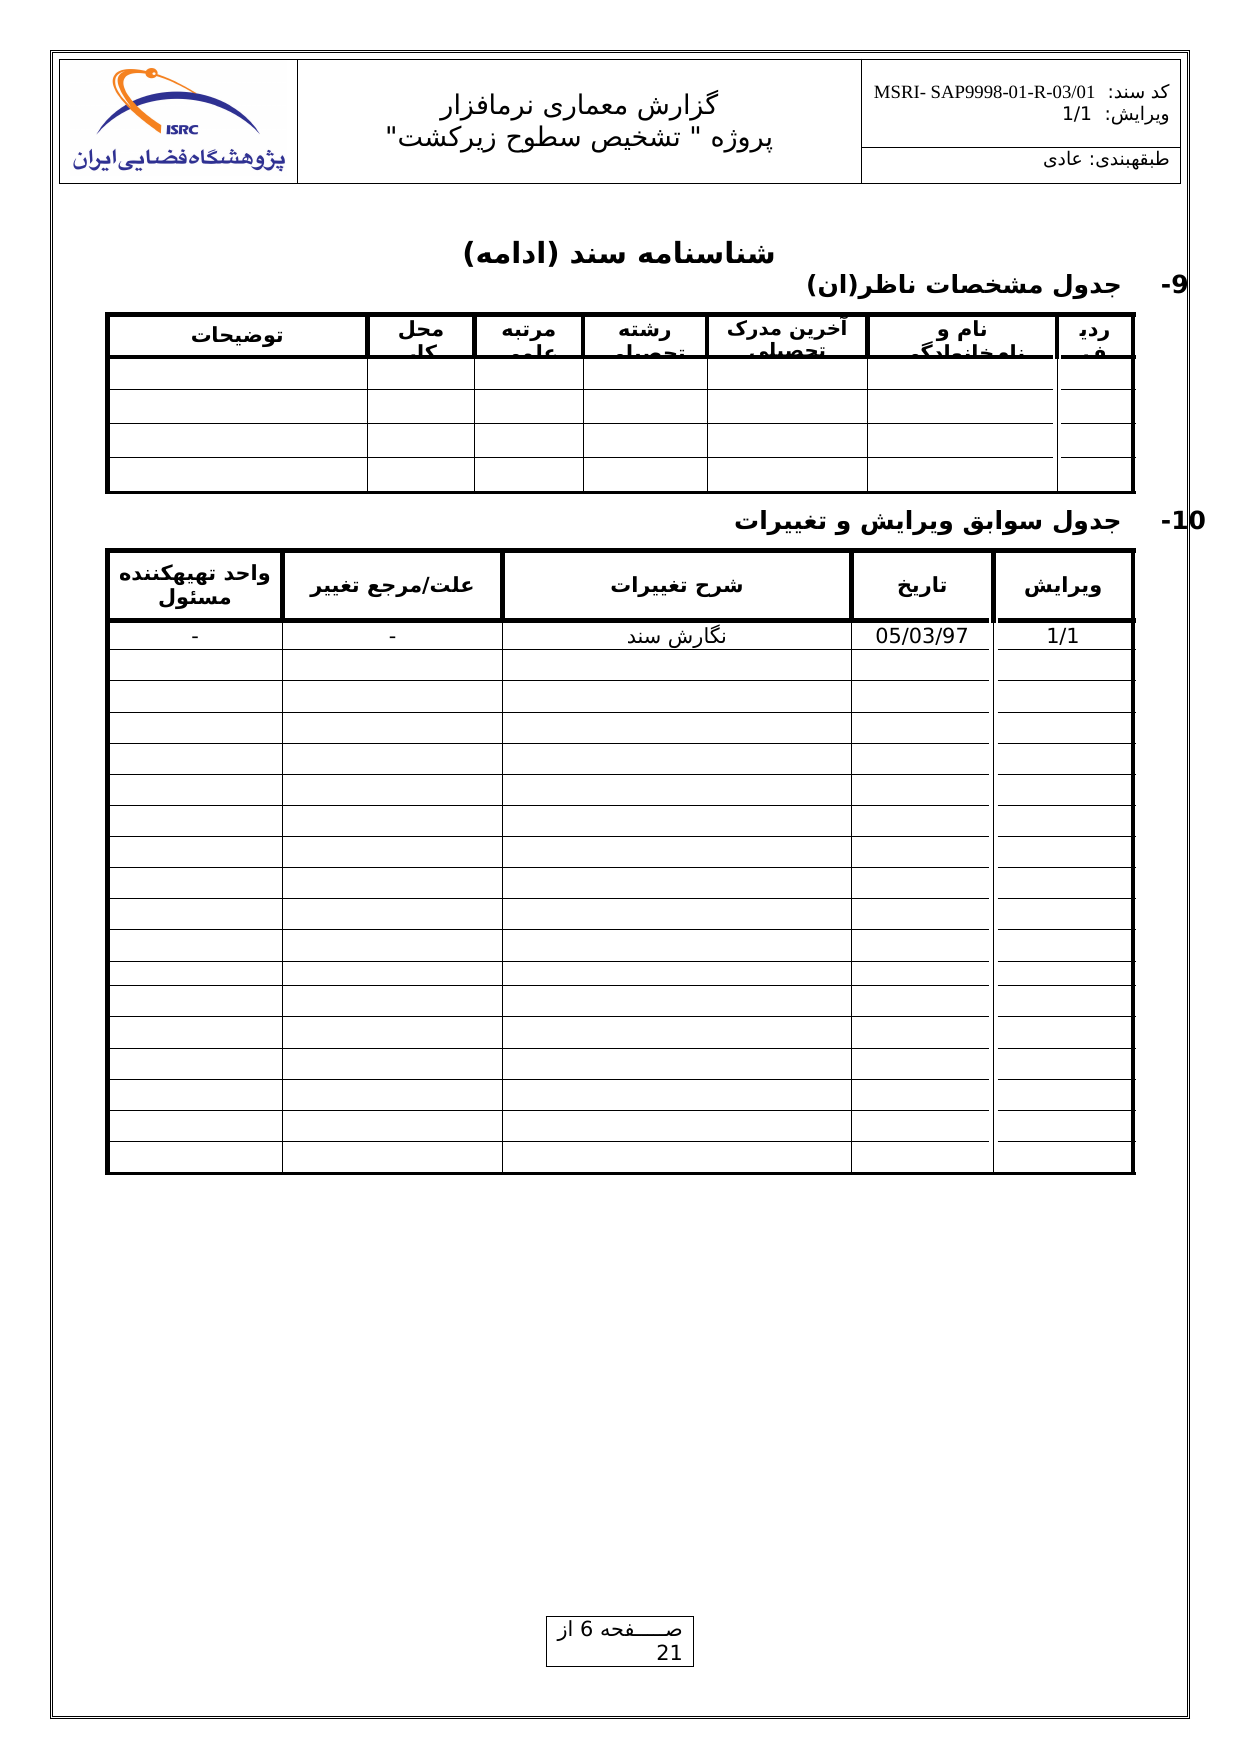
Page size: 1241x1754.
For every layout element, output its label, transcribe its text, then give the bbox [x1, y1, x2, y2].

table_cell [503, 1017, 851, 1047]
table_cell [584, 458, 707, 491]
table_cell [852, 867, 993, 898]
table_cell [868, 355, 1057, 389]
table_cell [110, 681, 282, 711]
table_cell [994, 836, 1131, 867]
table_cell [852, 1141, 993, 1172]
table_cell [368, 458, 474, 491]
table_cell [852, 1016, 993, 1047]
table_cell [1058, 355, 1131, 389]
table_cell [110, 962, 282, 985]
table_cell [503, 1142, 851, 1172]
table_header تاريخ [854, 553, 991, 618]
table_cell 05/03/97 [852, 618, 993, 649]
table_cell [852, 836, 993, 867]
table_cell [283, 806, 502, 836]
table_cell [283, 837, 502, 867]
table_cell [852, 743, 993, 774]
table_cell [994, 680, 1131, 711]
table_cell [283, 986, 502, 1016]
table_cell [368, 359, 474, 389]
table_cell [994, 867, 1131, 898]
table_cell [110, 837, 282, 867]
list جدول مشخصات ناظر(ان) [118, 270, 1161, 299]
table_cell [110, 1017, 282, 1047]
table_cell [852, 961, 993, 985]
table_cell [868, 389, 1057, 423]
list جدول سوابق ویرایش و تغییرات [118, 506, 1161, 536]
list شناسنامه سند (ادامه) [118, 236, 1120, 270]
table_header توضیحات [110, 317, 365, 354]
table_cell [852, 805, 993, 836]
table_cell [994, 774, 1131, 805]
table_header رديف [1059, 317, 1131, 354]
table_cell نگارش سند [503, 623, 851, 649]
table_cell [503, 837, 851, 867]
table_cell [110, 713, 282, 742]
table_cell [708, 390, 867, 423]
table_cell [503, 713, 851, 742]
table_cell [994, 711, 1131, 742]
table_cell [503, 962, 851, 985]
table_cell [994, 898, 1131, 929]
table_cell [110, 424, 367, 457]
table_cell [503, 650, 851, 680]
table_header آخرین مدرک تحصیلی [709, 317, 865, 354]
table_cell [283, 681, 502, 711]
table_cell [283, 962, 502, 985]
table_cell [503, 744, 851, 774]
table_cell [994, 961, 1131, 985]
table_cell [110, 744, 282, 774]
table_cell [994, 1016, 1131, 1047]
table_cell [283, 1111, 502, 1141]
table_cell [110, 930, 282, 961]
table_cell [110, 775, 282, 805]
table_cell [503, 775, 851, 805]
table_cell [503, 1049, 851, 1078]
table_cell [994, 649, 1131, 680]
table_cell [110, 458, 367, 491]
table_cell [584, 390, 707, 423]
table_header ویرایش [996, 553, 1131, 618]
table_cell [283, 1080, 502, 1110]
table_cell [110, 899, 282, 929]
table_cell - [283, 623, 502, 649]
table_cell [994, 743, 1131, 774]
table_cell [584, 424, 707, 457]
table_cell [503, 681, 851, 711]
table_cell [503, 1111, 851, 1141]
table_cell [283, 899, 502, 929]
table_cell [503, 868, 851, 898]
table_cell [503, 806, 851, 836]
table_cell [283, 930, 502, 961]
table_cell - [110, 623, 282, 649]
table_cell [852, 898, 993, 929]
table_cell [368, 390, 474, 423]
table_cell [503, 986, 851, 1016]
table_cell 1/1 [994, 618, 1131, 649]
table_cell [852, 929, 993, 961]
table_cell [708, 424, 867, 457]
table_cell [283, 713, 502, 742]
table_cell [994, 929, 1131, 961]
table_cell [852, 985, 993, 1016]
table_cell [852, 1110, 993, 1141]
table_cell [994, 1141, 1131, 1172]
table_cell [368, 424, 474, 457]
table_cell [994, 805, 1131, 836]
table_cell [475, 359, 583, 389]
table_cell [708, 359, 867, 389]
table_cell [584, 359, 707, 389]
table_cell [852, 774, 993, 805]
table_header علت/مرجع تغيير [285, 553, 500, 618]
table_cell [110, 1049, 282, 1078]
table_cell [503, 1080, 851, 1110]
table_header شرح تغييرات [505, 553, 849, 618]
table_cell [994, 1079, 1131, 1110]
table_cell [852, 680, 993, 711]
table_cell [110, 1111, 282, 1141]
table_cell [110, 868, 282, 898]
table_cell [1058, 457, 1131, 491]
table_cell [1058, 423, 1131, 457]
table_cell [994, 1048, 1131, 1078]
table_cell [503, 930, 851, 961]
table_cell [283, 650, 502, 680]
table_cell [283, 744, 502, 774]
table_cell [868, 423, 1057, 457]
table_cell [994, 985, 1131, 1016]
table_cell [283, 1017, 502, 1047]
table_cell [708, 458, 867, 491]
table_cell [1058, 389, 1131, 423]
table_cell [852, 1048, 993, 1078]
table_cell [110, 806, 282, 836]
table_cell [283, 868, 502, 898]
table_cell [110, 359, 367, 389]
table_header محل کار [370, 317, 472, 354]
table_cell [868, 457, 1057, 491]
table_cell [852, 1079, 993, 1110]
table_cell [110, 1142, 282, 1172]
picture [70, 60, 287, 176]
table_cell [475, 390, 583, 423]
table_cell [503, 899, 851, 929]
table_cell [994, 1110, 1131, 1141]
table_header نام و نام‌خانوادگی [870, 317, 1055, 354]
table_cell [110, 1080, 282, 1110]
table_cell [852, 649, 993, 680]
table_cell [475, 424, 583, 457]
table_header مرتبه علمی [477, 317, 581, 354]
table_header واحد تهیه‏کننده مسئول [110, 553, 280, 618]
table_cell [110, 986, 282, 1016]
table_header رشته تحصیلی [585, 317, 705, 354]
table_cell [852, 711, 993, 742]
table_cell [283, 775, 502, 805]
table_cell [283, 1049, 502, 1078]
table_cell [110, 650, 282, 680]
table_cell [110, 390, 367, 423]
table_cell [475, 458, 583, 491]
table_cell [283, 1142, 502, 1172]
